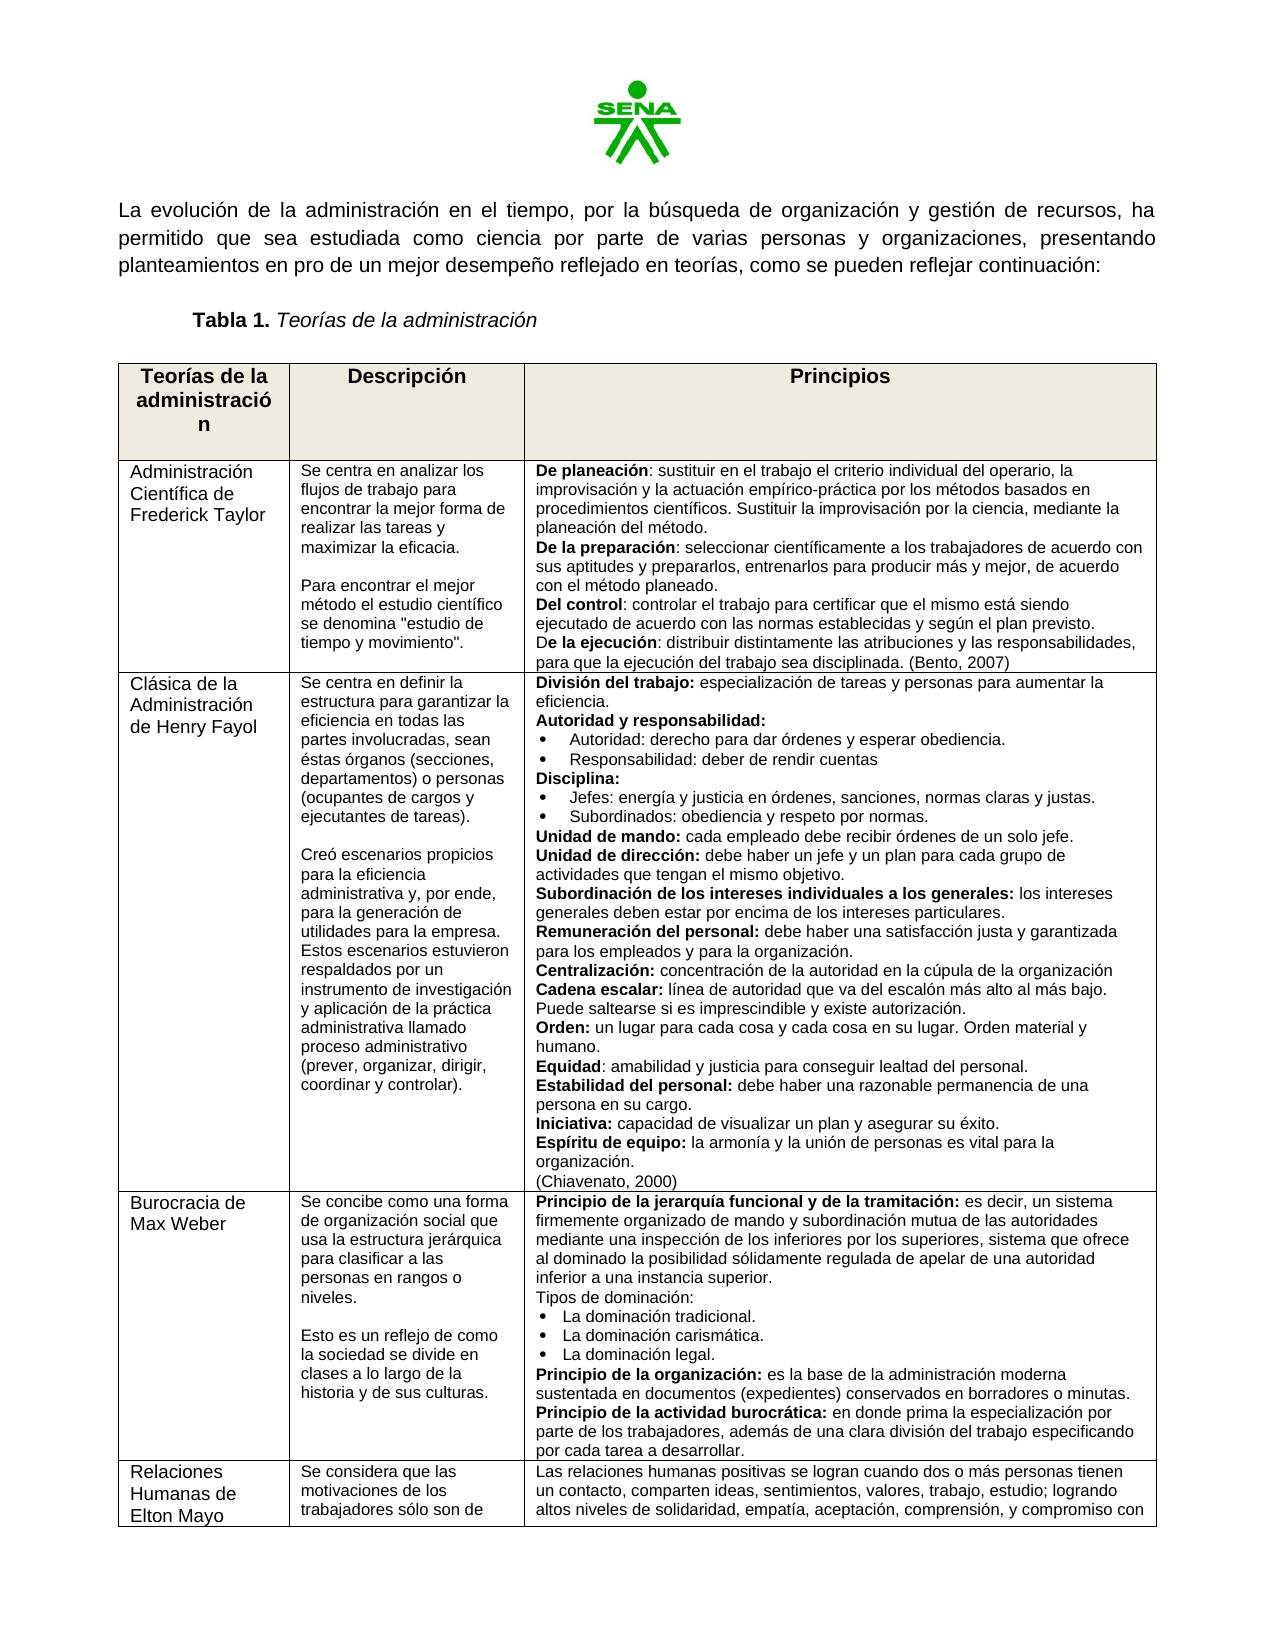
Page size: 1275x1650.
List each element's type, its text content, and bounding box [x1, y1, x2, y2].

text Tabla 1. Teorías de la administración [192, 308, 1157, 332]
table_cell Principio de la jerarquía funcional y de la tramitación: es decir, un sistema firmemente organizado de mando y subordinación mutua de las autoridades mediante una inspección de los inferiores por los superiores, sistema que ofrece al dominado la posibilidad sólidamente regulada de apelar de una autoridad inferior a una instancia superior. Tipos de dominación: La dominación tradicional. La dominación carismática. La dominación legal. Principio de la organización: es la base de la administración moderna sustentada en documentos (expedientes) conservados en borradores o minutas. Principio de la actividad burocrática: en donde prima la especialización por parte de los trabajadores, además de una clara división del trabajo especificando por cada tarea a desarrollar. [525, 1192, 1156, 1460]
table_cell División del trabajo: especialización de tareas y personas para aumentar la eficiencia. Autoridad y responsabilidad: Autoridad: derecho para dar órdenes y esperar obediencia. Responsabilidad: deber de rendir cuentas Disciplina: Jefes: energía y justicia en órdenes, sanciones, normas claras y justas. Subordinados: obediencia y respeto por normas. Unidad de mando: cada empleado debe recibir órdenes de un solo jefe. Unidad de dirección: debe haber un jefe y un plan para cada grupo de actividades que tengan el mismo objetivo. Subordinación de los intereses individuales a los generales: los intereses generales deben estar por encima de los intereses particulares. Remuneración del personal: debe haber una satisfacción justa y garantizada para los empleados y para la organización. Centralización: concentración de la autoridad en la cúpula de la organización Cadena escalar: línea de autoridad que va del escalón más alto al más bajo. Puede saltearse si es imprescindible y existe autorización. Orden: un lugar para cada cosa y cada cosa en su lugar. Orden material y humano. Equidad: amabilidad y justicia para conseguir lealtad del personal. Estabilidad del personal: debe haber una razonable permanencia de una persona en su cargo. Iniciativa: capacidad de visualizar un plan y asegurar su éxito. Espíritu de equipo: la armonía y la unión de personas es vital para la organización. (Chiavenato, 2000) [525, 673, 1156, 1191]
table_header Teorías de la administración [119, 364, 289, 460]
table_cell Se centra en definir la estructura para garantizar la eficiencia en todas las partes involucradas, sean éstas órganos (secciones, departamentos) o personas (ocupantes de cargos y ejecutantes de tareas). Creó escenarios propicios para la eficiencia administrativa y, por ende, para la generación de utilidades para la empresa. Estos escenarios estuvieron respaldados por un instrumento de investigación y aplicación de la práctica administrativa llamado proceso administrativo (prever, organizar, dirigir, coordinar y controlar). [290, 673, 524, 1191]
table_header Descripción [290, 364, 524, 460]
text La evolución de la administración en el tiempo, por la búsqueda de organización y gestión de recursos, ha permitido que sea estudiada como ciencia por parte de varias personas y organizaciones, presentando planteamientos en pro de un mejor desempeño reflejado en teorías, como se pueden reflejar continuación: [118, 198, 1157, 277]
table_cell Se centra en analizar los flujos de trabajo para encontrar la mejor forma de realizar las tareas y maximizar la eficacia. Para encontrar el mejor método el estudio científico se denomina "estudio de tiempo y movimiento". [290, 461, 524, 672]
table_cell Se concibe como una forma de organización social que usa la estructura jerárquica para clasificar a las personas en rangos o niveles. Esto es un reflejo de como la sociedad se divide en clases a lo largo de la historia y de sus culturas. [290, 1192, 524, 1460]
table_cell Relaciones Humanas de Elton Mayo [119, 1461, 289, 1526]
table_cell De planeación: sustituir en el trabajo el criterio individual del operario, la improvisación y la actuación empírico-práctica por los métodos basados en procedimientos científicos. Sustituir la improvisación por la ciencia, mediante la planeación del método. De la preparación: seleccionar científicamente a los trabajadores de acuerdo con sus aptitudes y prepararlos, entrenarlos para producir más y mejor, de acuerdo con el método planeado. Del control: controlar el trabajo para certificar que el mismo está siendo ejecutado de acuerdo con las normas establecidas y según el plan previsto. De la ejecución: distribuir distintamente las atribuciones y las responsabilidades, para que la ejecución del trabajo sea disciplinada. (Bento, 2007) [525, 461, 1156, 672]
picture [588, 75, 687, 172]
table_header Principios [525, 364, 1156, 460]
table_cell Burocracia de Max Weber [119, 1192, 289, 1460]
table_cell Clásica de la Administración de Henry Fayol [119, 673, 289, 1191]
table_cell Administración Científica de Frederick Taylor [119, 461, 289, 672]
